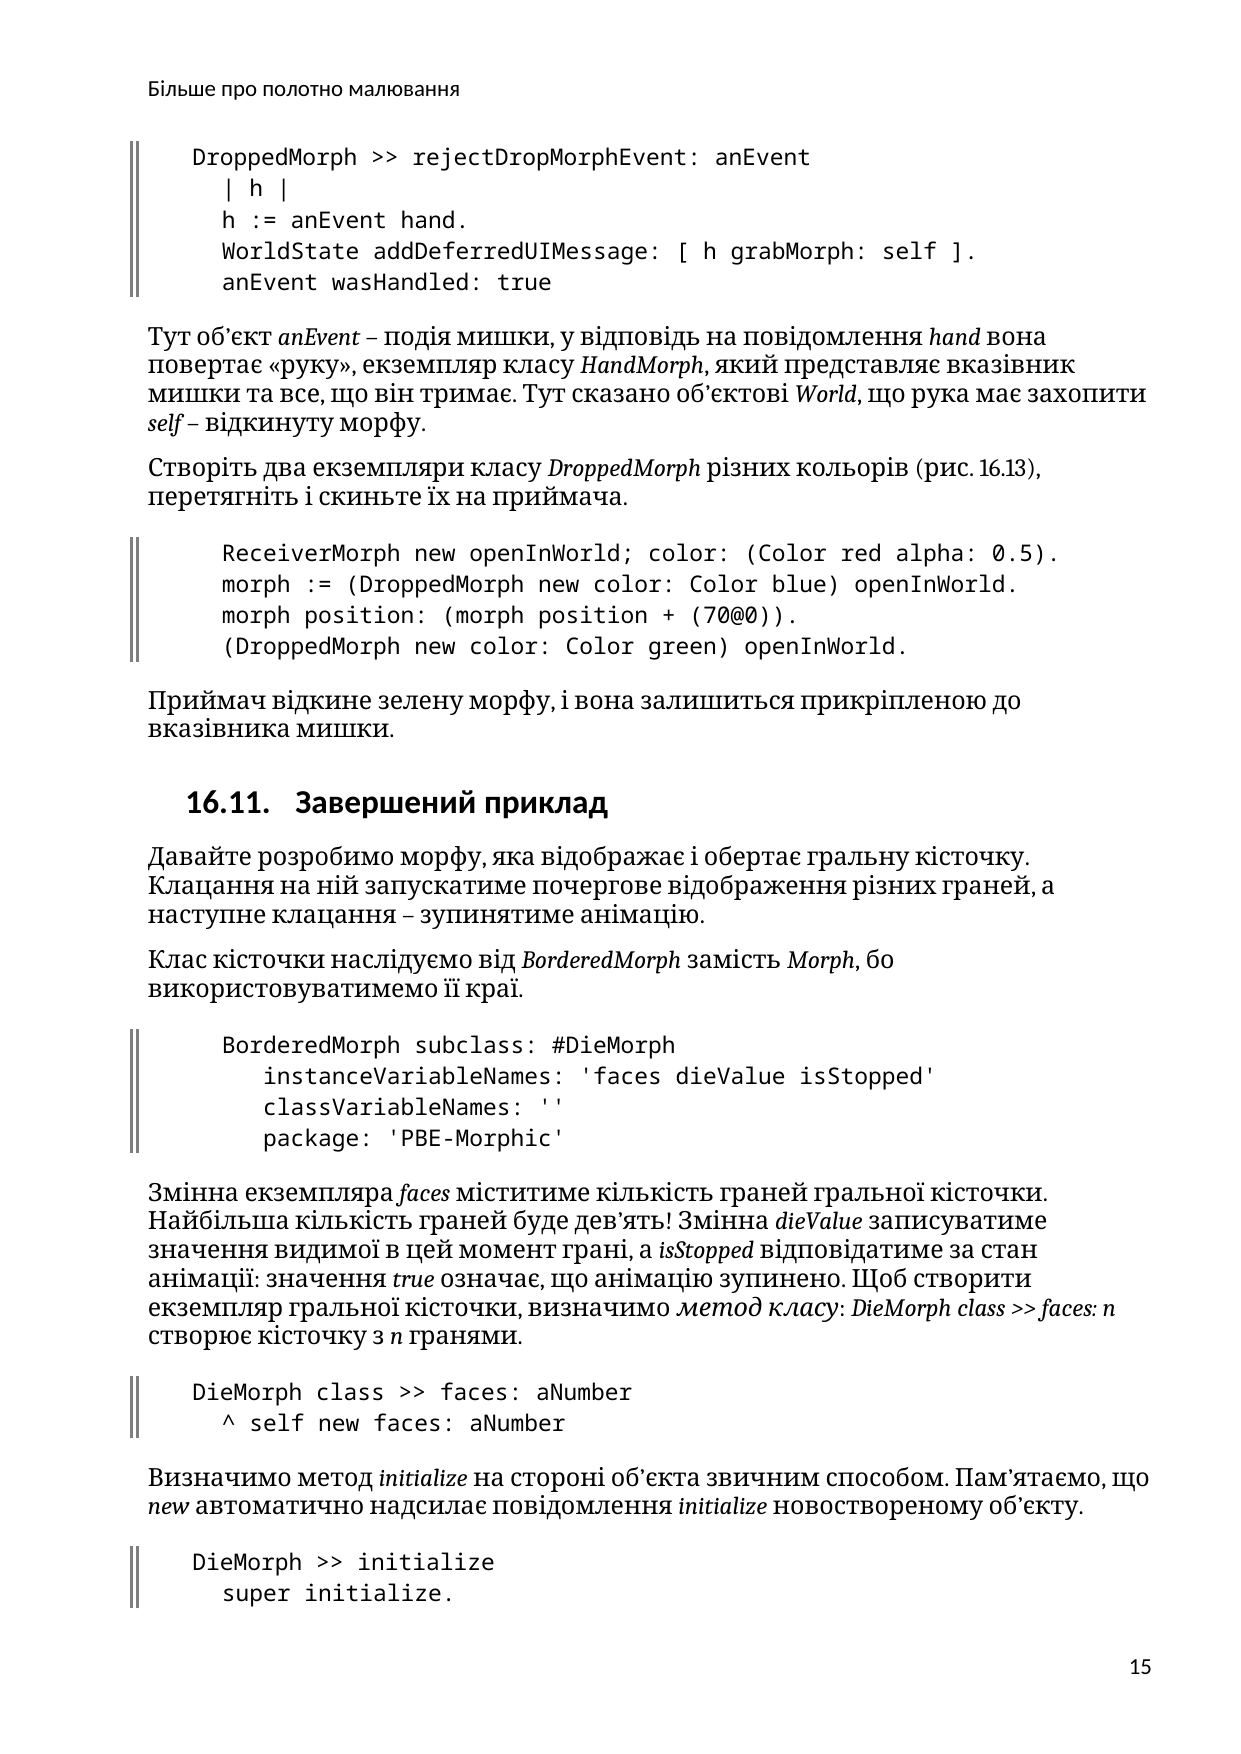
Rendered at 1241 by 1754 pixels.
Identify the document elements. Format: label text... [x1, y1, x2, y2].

text anEvent wasHandled: true [148, 266, 1152, 297]
text Тут об’єкт anEvent – подія мишки, у відповідь на повідомлення hand вона повертає «руку», екземпляр класу HandMorph, який представляє вказівник мишки та все, що він тримає. Тут сказано об’єктові World, що рука має захопити self – відкинуту морфу. [148, 322, 1152, 437]
text Клас кісточки наслідуємо від BorderedMorph замість Morph, бо використовуватимемо її краї. [148, 946, 1152, 1003]
text morph := (DroppedMorph new color: Color blue) openInWorld. [148, 568, 1152, 599]
text ReceiverMorph new openInWorld; color: (Color red alpha: 0.5). [139, 537, 1152, 568]
text morph position: (morph position + (70@0)). [148, 599, 1152, 630]
text Приймач відкине зелену морфу, і вона залишиться прикріпленою до вказівника мишки. [148, 687, 1152, 744]
text | h | [148, 172, 1152, 204]
text Давайте розробимо морфу, яка відображає і обертає гральну кісточку. Клацання на ній запускатиме почергове відображення різних граней, а наступне клацання – зупинятиме анімацію. [148, 843, 1152, 929]
text DieMorph >> initialize [139, 1546, 1152, 1577]
text super initialize. [148, 1577, 1152, 1608]
text instanceVariableNames: 'faces dieValue isStopped' [148, 1060, 1152, 1091]
text Визначимо метод initialize на стороні об’єкта звичним способом. Пам’ятаємо, що new автоматично надсилає повідомлення initialize новоствореному об’єкту. [148, 1463, 1152, 1521]
text h := anEvent hand. [148, 204, 1152, 235]
text DroppedMorph >> rejectDropMorphEvent: anEvent [148, 141, 1152, 172]
text ^ self new faces: aNumber [148, 1407, 1152, 1438]
text Створіть два екземпляри класу DroppedMorph різних кольорів (рис. 16.13), перетягніть і скиньте їх на приймача. [148, 454, 1152, 512]
text BorderedMorph subclass: #DieMorph [130, 1028, 1152, 1060]
text classVariableNames: '' [148, 1091, 1152, 1122]
text DieMorph class >> faces: aNumber [139, 1376, 1152, 1407]
text (DroppedMorph new color: Color green) openInWorld. [148, 630, 1152, 662]
subtitle Завершений приклад [185, 782, 1152, 822]
text Змінна екземпляра faces міститиме кількість граней гральної кісточки. Найбільша кількість граней буде дев’ять! Змінна dieValue записуватиме значення видимої в цей момент грані, а isStopped відповідатиме за стан анімації: значення true означає, що анімацію зупинено. Щоб створити екземпляр гральної кісточки, визначимо метод класу: DieMorph class >> faces: n створює кісточку з n гранями. [148, 1178, 1152, 1351]
text WorldState addDeferredUIMessage: [ h grabMorph: self ]. [148, 235, 1152, 266]
text package: 'PBE-Morphic' [148, 1122, 1152, 1153]
